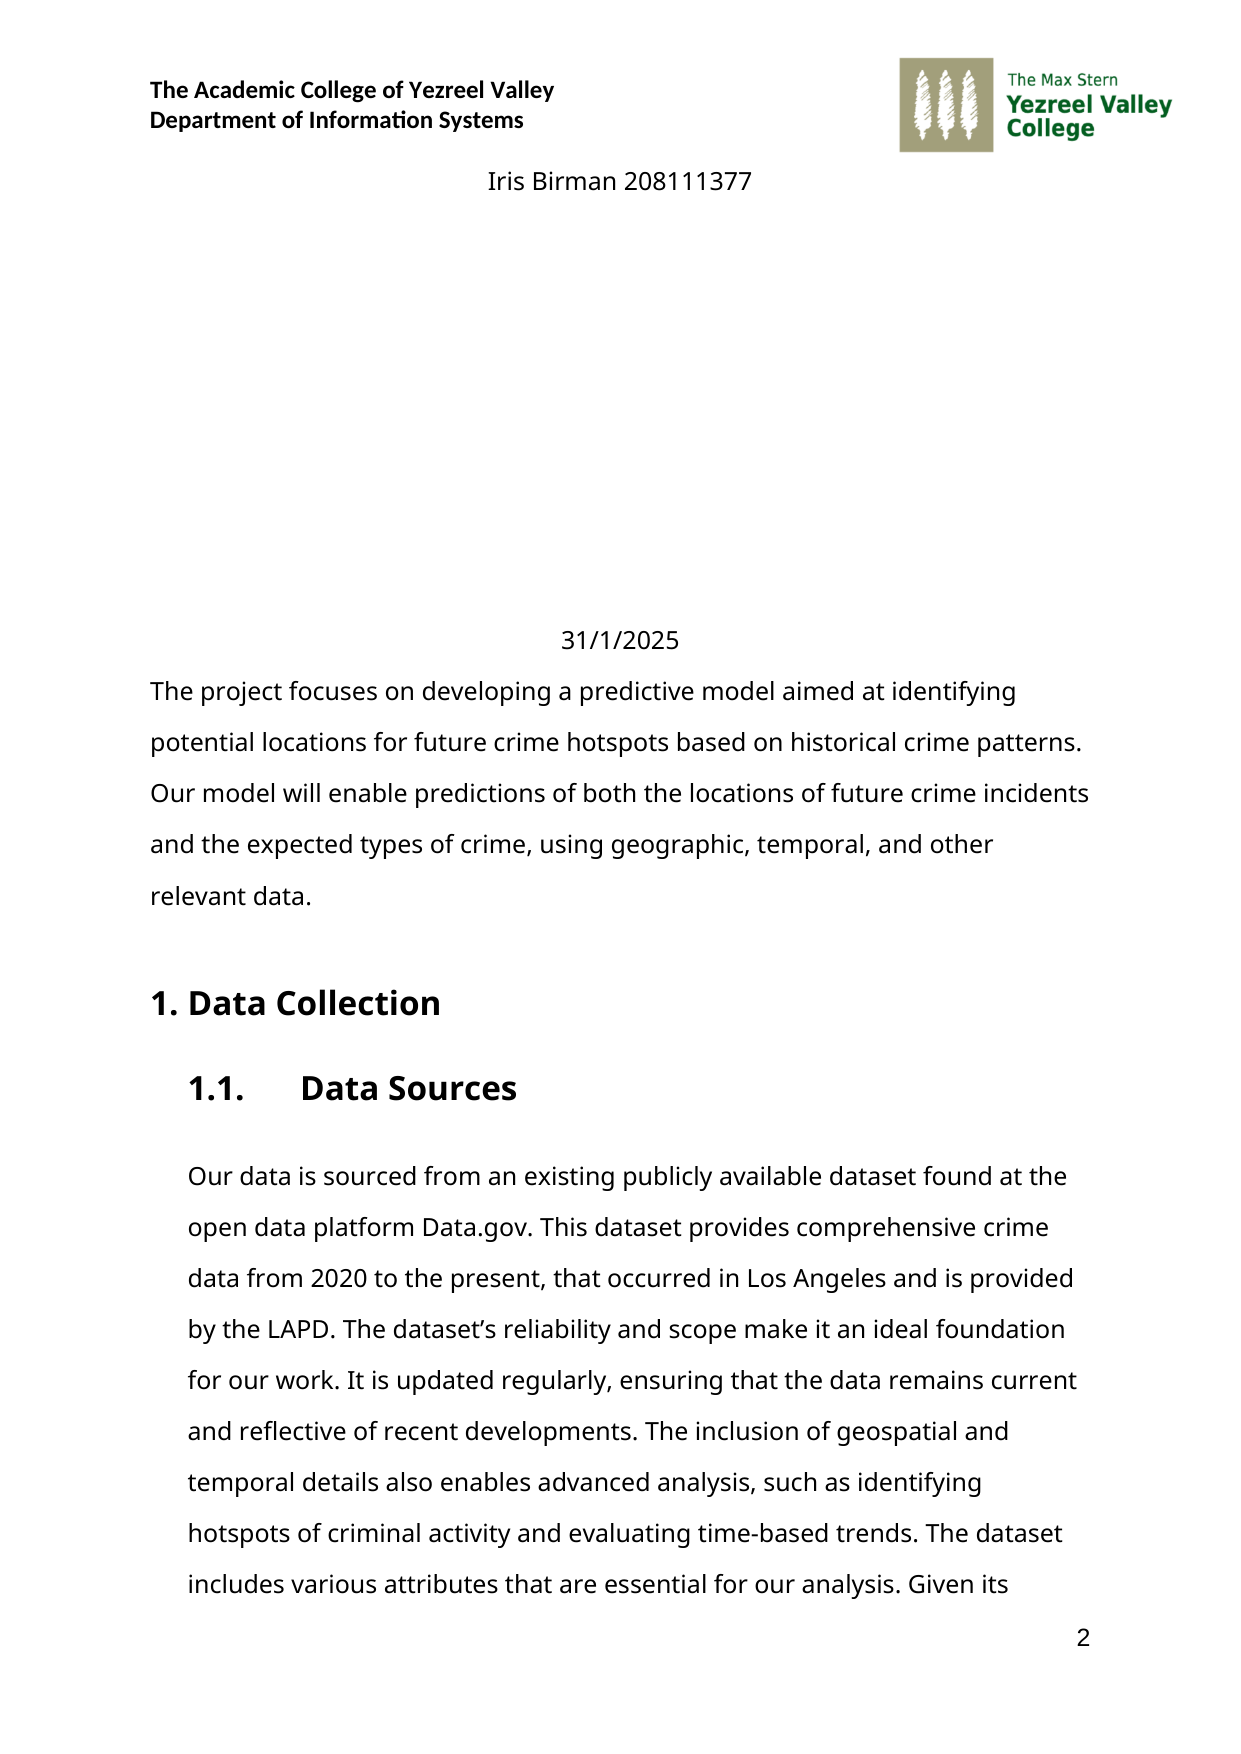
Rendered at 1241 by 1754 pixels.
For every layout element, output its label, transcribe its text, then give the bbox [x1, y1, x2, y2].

subtitle Data Collection [150, 980, 1090, 1026]
text Iris Birman 208111377 [150, 163, 1090, 198]
text The project focuses on developing a predictive model aimed at identifying potential locations for future crime hotspots based on historical crime patterns. Our model will enable predictions of both the locations of future crime incidents and the expected types of crime, using geographic, temporal, and other relevant data. [150, 674, 1090, 912]
picture [892, 52, 1181, 158]
subtitle Data Sources [187, 1065, 1090, 1110]
text 31/1/2025 [150, 623, 1090, 657]
